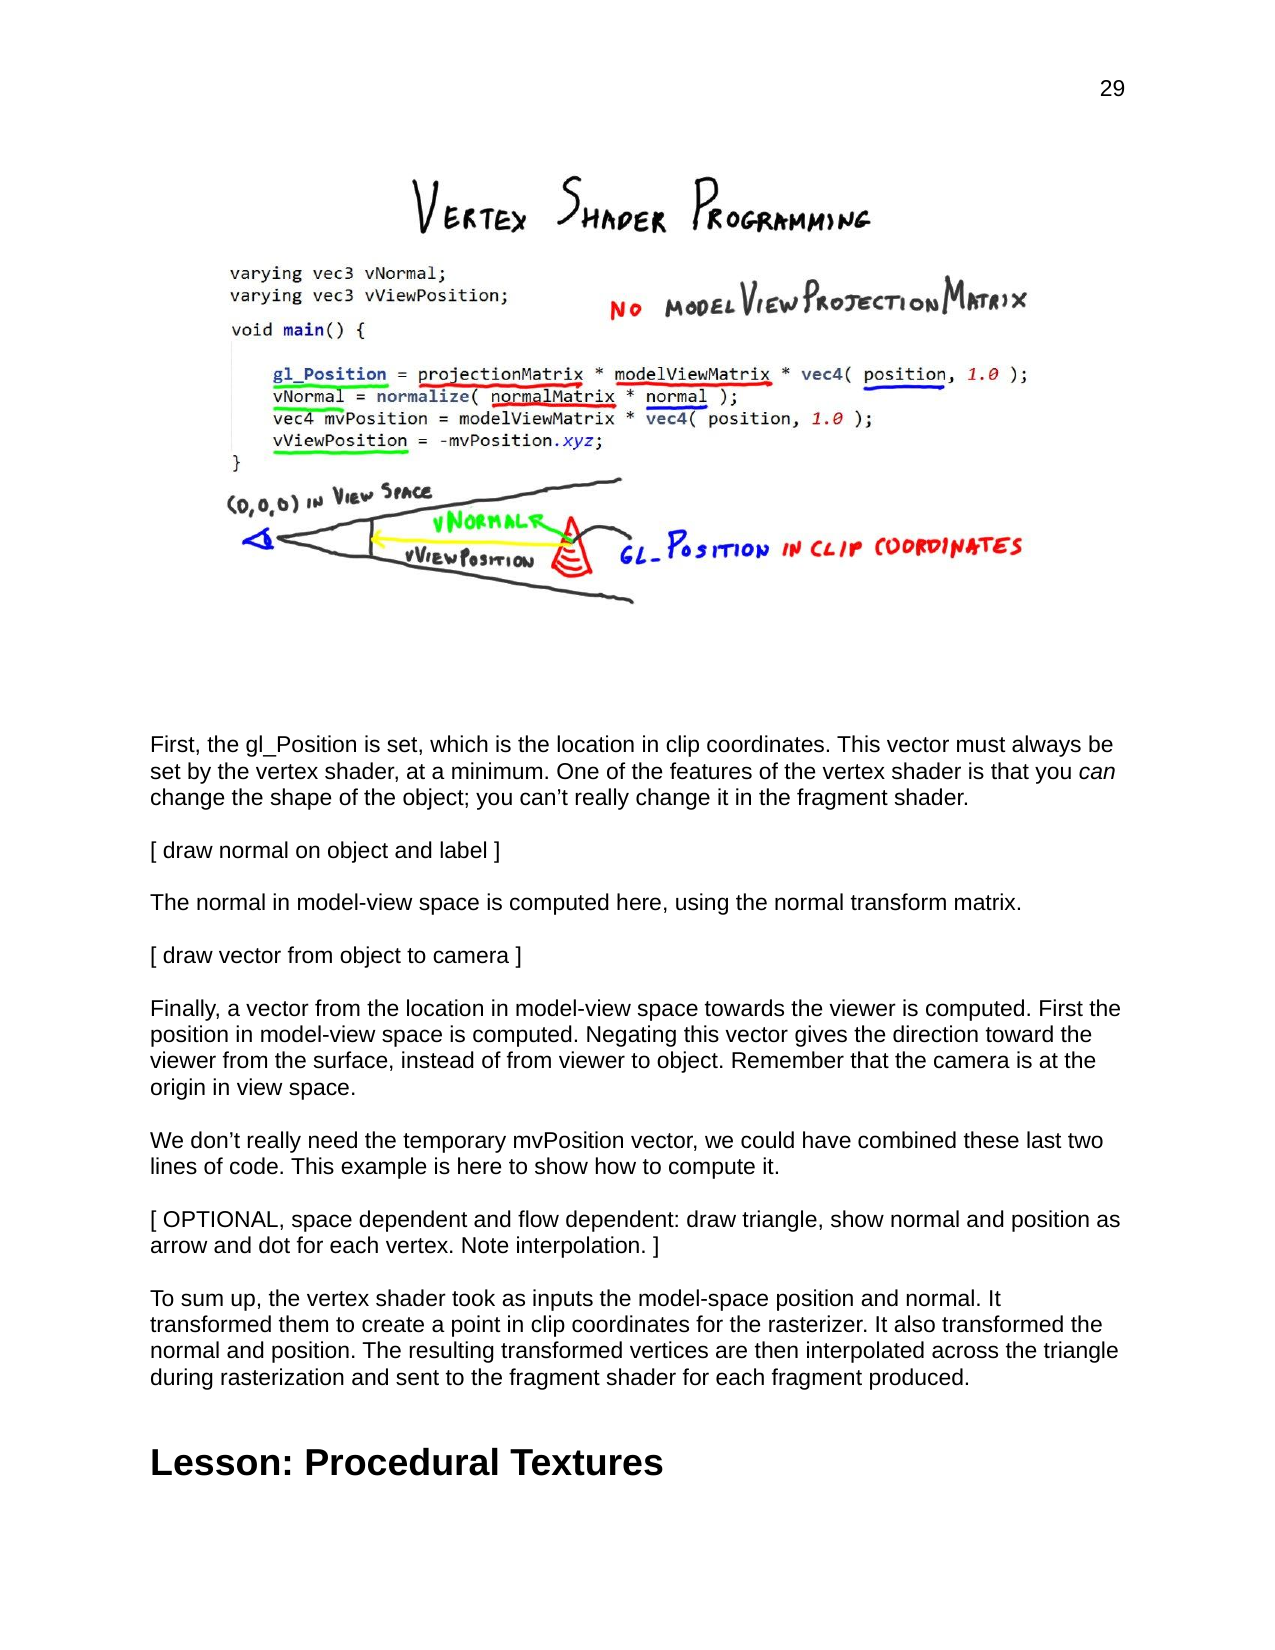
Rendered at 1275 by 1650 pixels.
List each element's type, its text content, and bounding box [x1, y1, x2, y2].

text [ draw vector from object to camera ] [150, 942, 1125, 968]
text [ OPTIONAL, space dependent and flow dependent: draw triangle, show normal and position as arrow and dot for each vertex. Note interpolation. ] [150, 1206, 1125, 1258]
text [ draw normal on object and label ] [150, 837, 1125, 863]
text First, the gl_Position is set, which is the location in clip coordinates. This vector must always be set by the vertex shader, at a minimum. One of the features of the vertex shader is that you can change the shape of the object; you can’t really change it in the fragment shader. [150, 731, 1125, 810]
text To sum up, the vertex shader took as inputs the model-space position and normal. It transformed them to create a point in clip coordinates for the rasterizer. It also transformed the normal and position. The resulting transformed vertices are then interpolated across the triangle during rasterization and sent to the fragment shader for each fragment produced. [150, 1285, 1125, 1390]
text We don’t really need the temporary mvPosition vector, we could have combined these last two lines of code. This example is here to show how to compute it. [150, 1127, 1125, 1179]
subtitle Lesson: Procedural Textures [150, 1440, 1125, 1483]
picture [168, 150, 1125, 732]
text The normal in model-view space is computed here, using the normal transform matrix. [150, 889, 1125, 916]
text Finally, a vector from the location in model-view space towards the viewer is computed. First the position in model-view space is computed. Negating this vector gives the direction toward the viewer from the surface, instead of from viewer to object. Remember that the camera is at the origin in view space. [150, 995, 1125, 1100]
